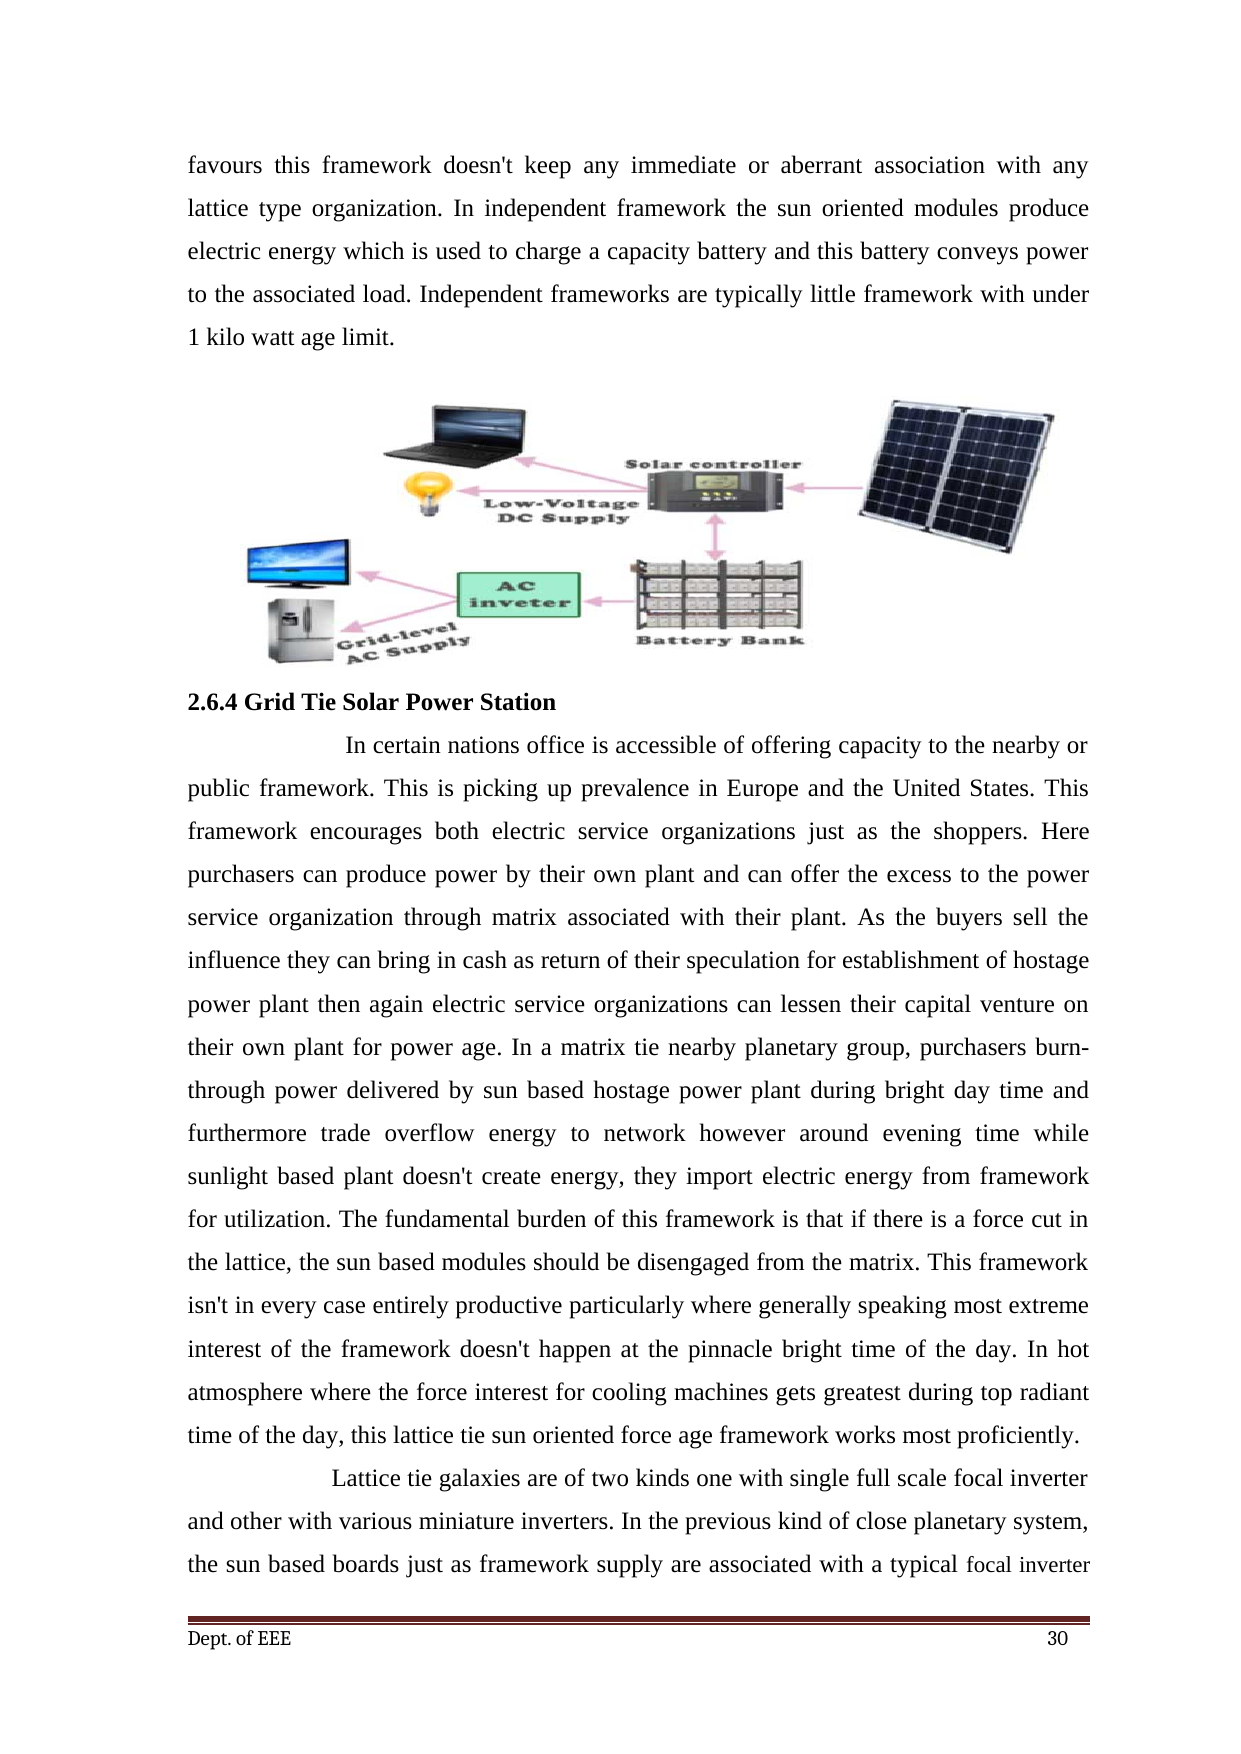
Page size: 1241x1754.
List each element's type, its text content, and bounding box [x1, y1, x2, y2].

text In certain nations office is accessible of offering capacity to the nearby or public framework. This is picking up prevalence in Europe and the United States. This framework encourages both electric service organizations just as the shoppers. Here purchasers can produce power by their own plant and can offer the excess to the power service organization through matrix associated with their plant. As the buyers sell the influence they can bring in cash as return of their speculation for establishment of hostage power plant then again electric service organizations can lessen their capital venture on their own plant for power age. In a matrix tie nearby planetary group, purchasers burn-through power delivered by sun based hostage power plant during bright day time and furthermore trade overflow energy to network however around evening time while sunlight based plant doesn't create energy, they import electric energy from framework for utilization. The fundamental burden of this framework is that if there is a force cut in the lattice, the sun based modules should be disengaged from the matrix. This framework isn't in every case entirely productive particularly where generally speaking most extreme interest of the framework doesn't happen at the pinnacle bright time of the day. In hot atmosphere where the force interest for cooling machines gets greatest during top radiant time of the day, this lattice tie sun oriented force age framework works most proficiently. [187, 730, 1090, 1449]
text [187, 150, 1090, 351]
picture [218, 396, 1060, 673]
text 2.6.4 Grid Tie Solar Power Station [187, 687, 1090, 716]
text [187, 1463, 1090, 1578]
